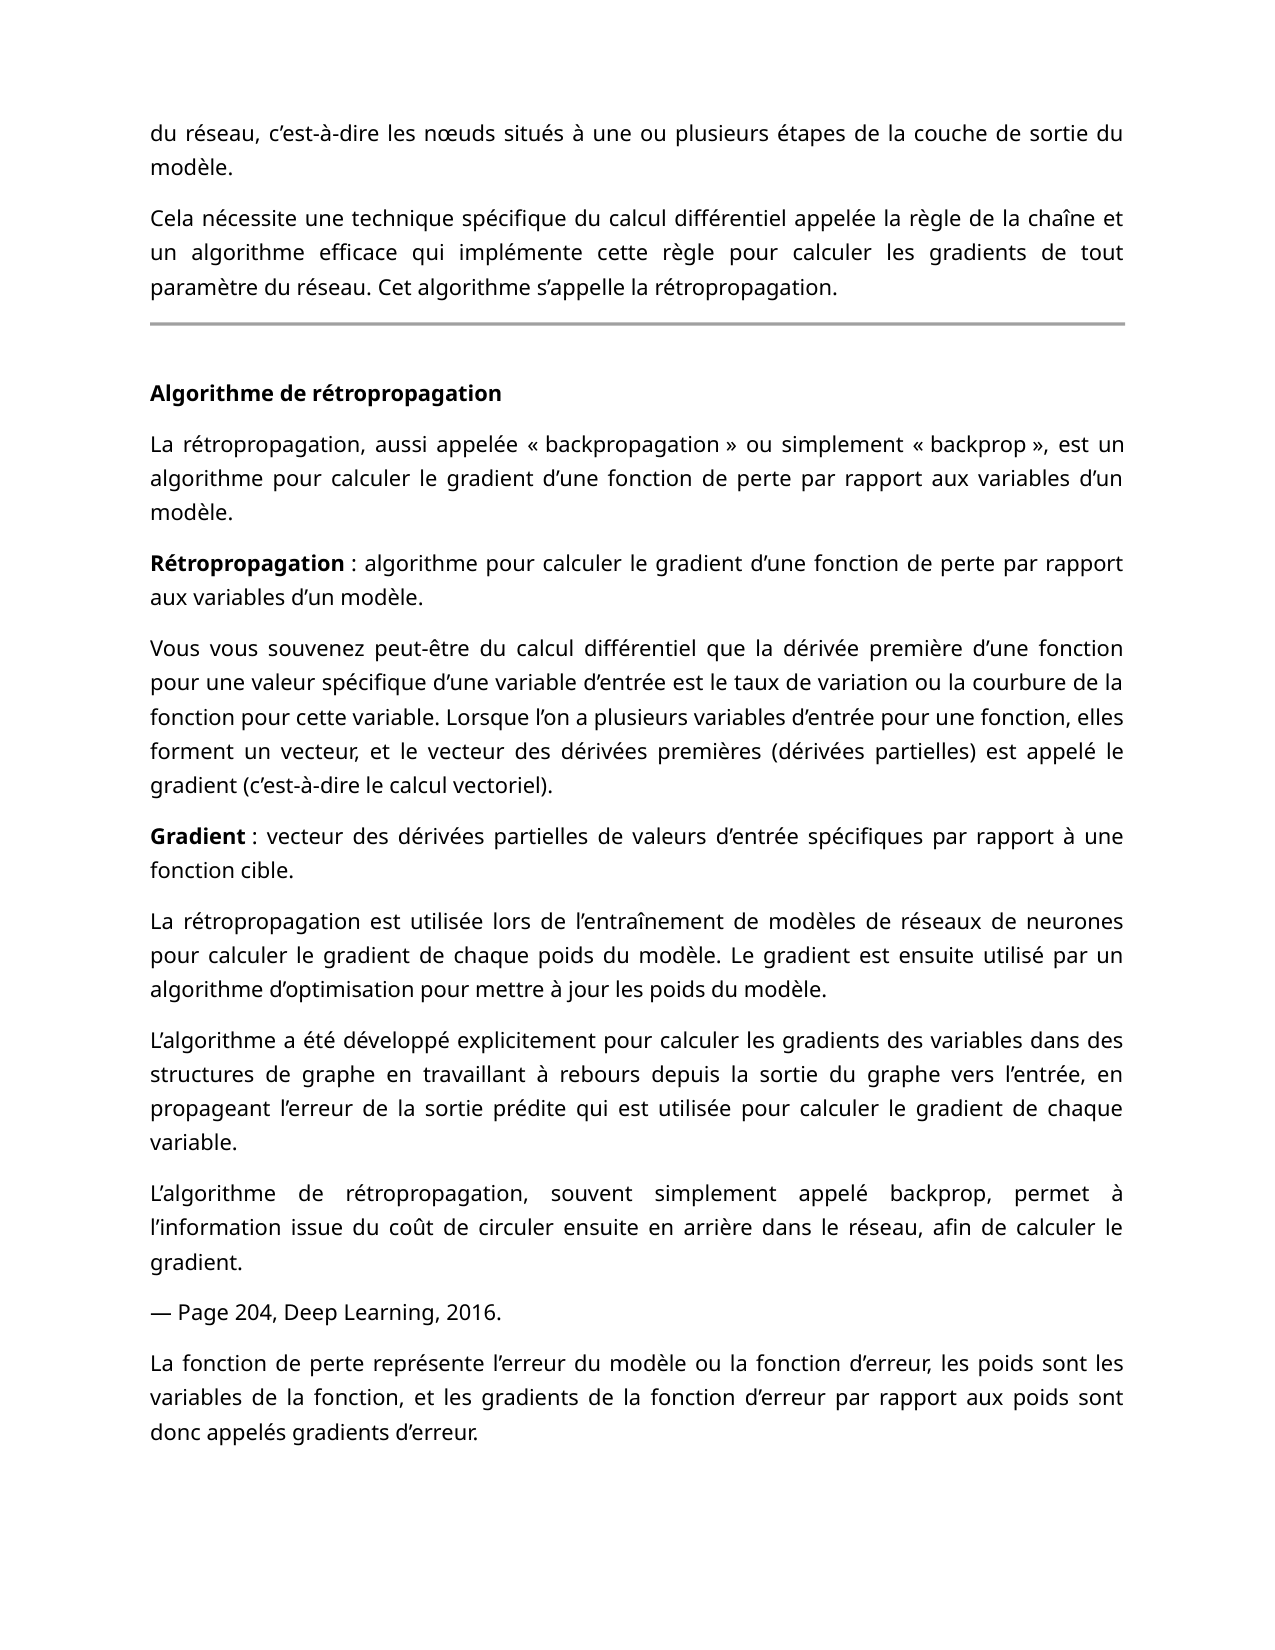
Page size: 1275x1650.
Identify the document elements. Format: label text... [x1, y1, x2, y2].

text Algorithme de rétropropagation [150, 378, 1125, 408]
text L’algorithme a été développé explicitement pour calculer les gradients des variables dans des structures de graphe en travaillant à rebours depuis la sortie du graphe vers l’entrée, en propageant l’erreur de la sortie prédite qui est utilisée pour calculer le gradient de chaque variable. [150, 1025, 1125, 1157]
text La fonction de perte représente l’erreur du modèle ou la fonction d’erreur, les poids sont les variables de la fonction, et les gradients de la fonction d’erreur par rapport aux poids sont donc appelés gradients d’erreur. [150, 1348, 1125, 1446]
text Vous vous souvenez peut-être du calcul différentiel que la dérivée première d’une fonction pour une valeur spécifique d’une variable d’entrée est le taux de variation ou la courbure de la fonction pour cette variable. Lorsque l’on a plusieurs variables d’entrée pour une fonction, elles forment un vecteur, et le vecteur des dérivées premières (dérivées partielles) est appelé le gradient (c’est-à-dire le calcul vectoriel). [150, 633, 1125, 800]
text Rétropropagation : algorithme pour calculer le gradient d’une fonction de perte par rapport aux variables d’un modèle. [150, 548, 1125, 612]
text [150, 118, 1125, 182]
text Gradient : vecteur des dérivées partielles de valeurs d’entrée spécifiques par rapport à une fonction cible. [150, 821, 1125, 885]
text L’algorithme de rétropropagation, souvent simplement appelé backprop, permet à l’information issue du coût de circuler ensuite en arrière dans le réseau, afin de calculer le gradient. [150, 1178, 1125, 1276]
text La rétropropagation, aussi appelée « backpropagation » ou simplement « backprop », est un algorithme pour calculer le gradient d’une fonction de perte par rapport aux variables d’un modèle. [150, 429, 1125, 527]
text La rétropropagation est utilisée lors de l’entraînement de modèles de réseaux de neurones pour calculer le gradient de chaque poids du modèle. Le gradient est ensuite utilisé par un algorithme d’optimisation pour mettre à jour les poids du modèle. [150, 906, 1125, 1004]
text Cela nécessite une technique spécifique du calcul différentiel appelée la règle de la chaîne et un algorithme efficace qui implémente cette règle pour calculer les gradients de tout paramètre du réseau. Cet algorithme s’appelle la rétropropagation. [150, 203, 1125, 301]
text — Page 204, Deep Learning, 2016. [150, 1297, 1125, 1327]
